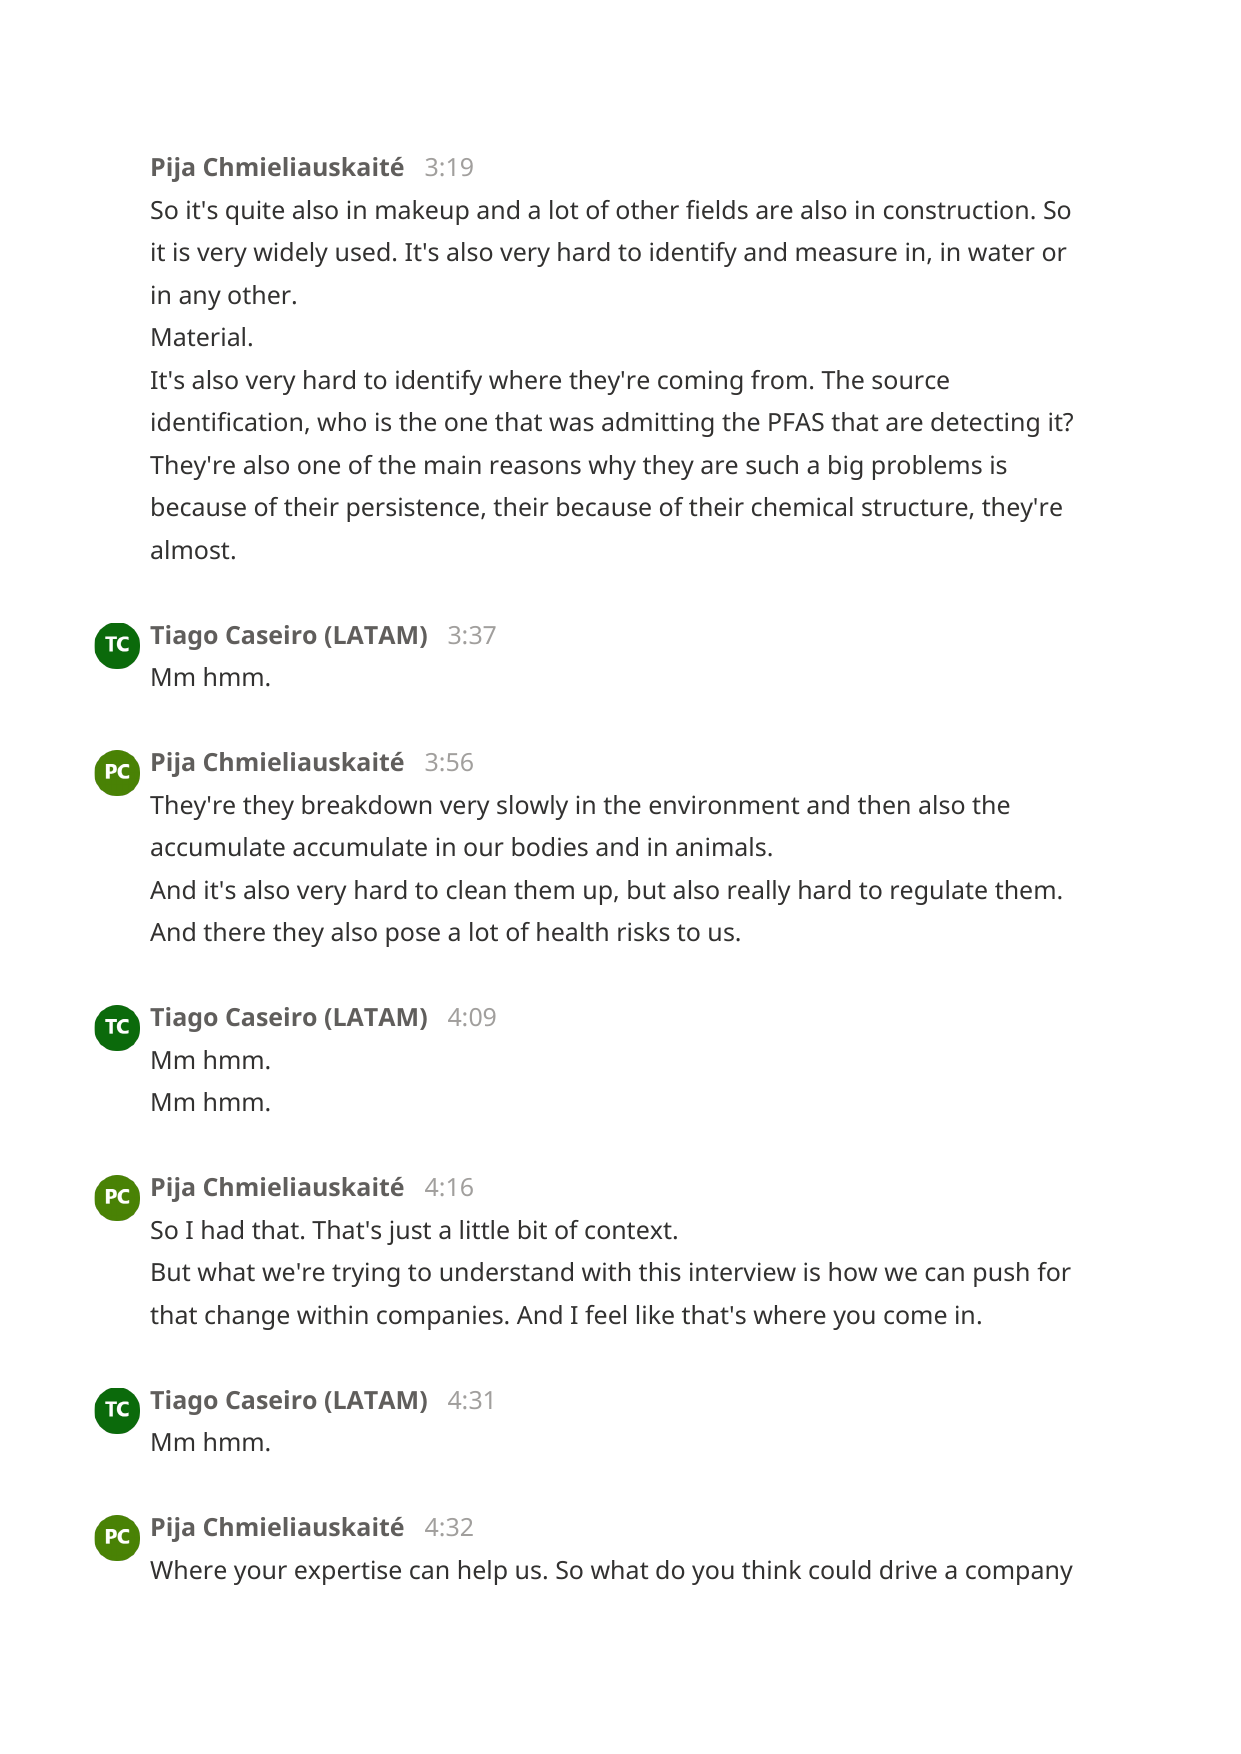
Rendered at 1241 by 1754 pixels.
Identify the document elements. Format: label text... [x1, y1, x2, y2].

picture [94, 1005, 140, 1051]
picture [94, 1388, 140, 1434]
text Pija Chmieliauskaité 4:16 So I had that. That's just a little bit of context. But what we're trying to understand with this interview is how we can push for that change within companies. And I feel like that's where you come in. [150, 1127, 1090, 1332]
text Pija Chmieliauskaité 3:56 They're they breakdown very slowly in the environment and then also the accumulate accumulate in our bodies and in animals. And it's also very hard to clean them up, but also really hard to regulate them. And there they also pose a lot of health risks to us. [150, 702, 1090, 949]
picture [94, 1175, 140, 1221]
picture [94, 750, 140, 796]
text Tiago Caseiro (LATAM) 4:09 Mm hmm. Mm hmm. [150, 957, 1090, 1119]
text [150, 1467, 1090, 1587]
text Tiago Caseiro (LATAM) 3:37 Mm hmm. [150, 575, 1090, 694]
text Tiago Caseiro (LATAM) 4:31 Mm hmm. [150, 1340, 1090, 1459]
picture [94, 1515, 140, 1561]
picture [94, 623, 140, 669]
